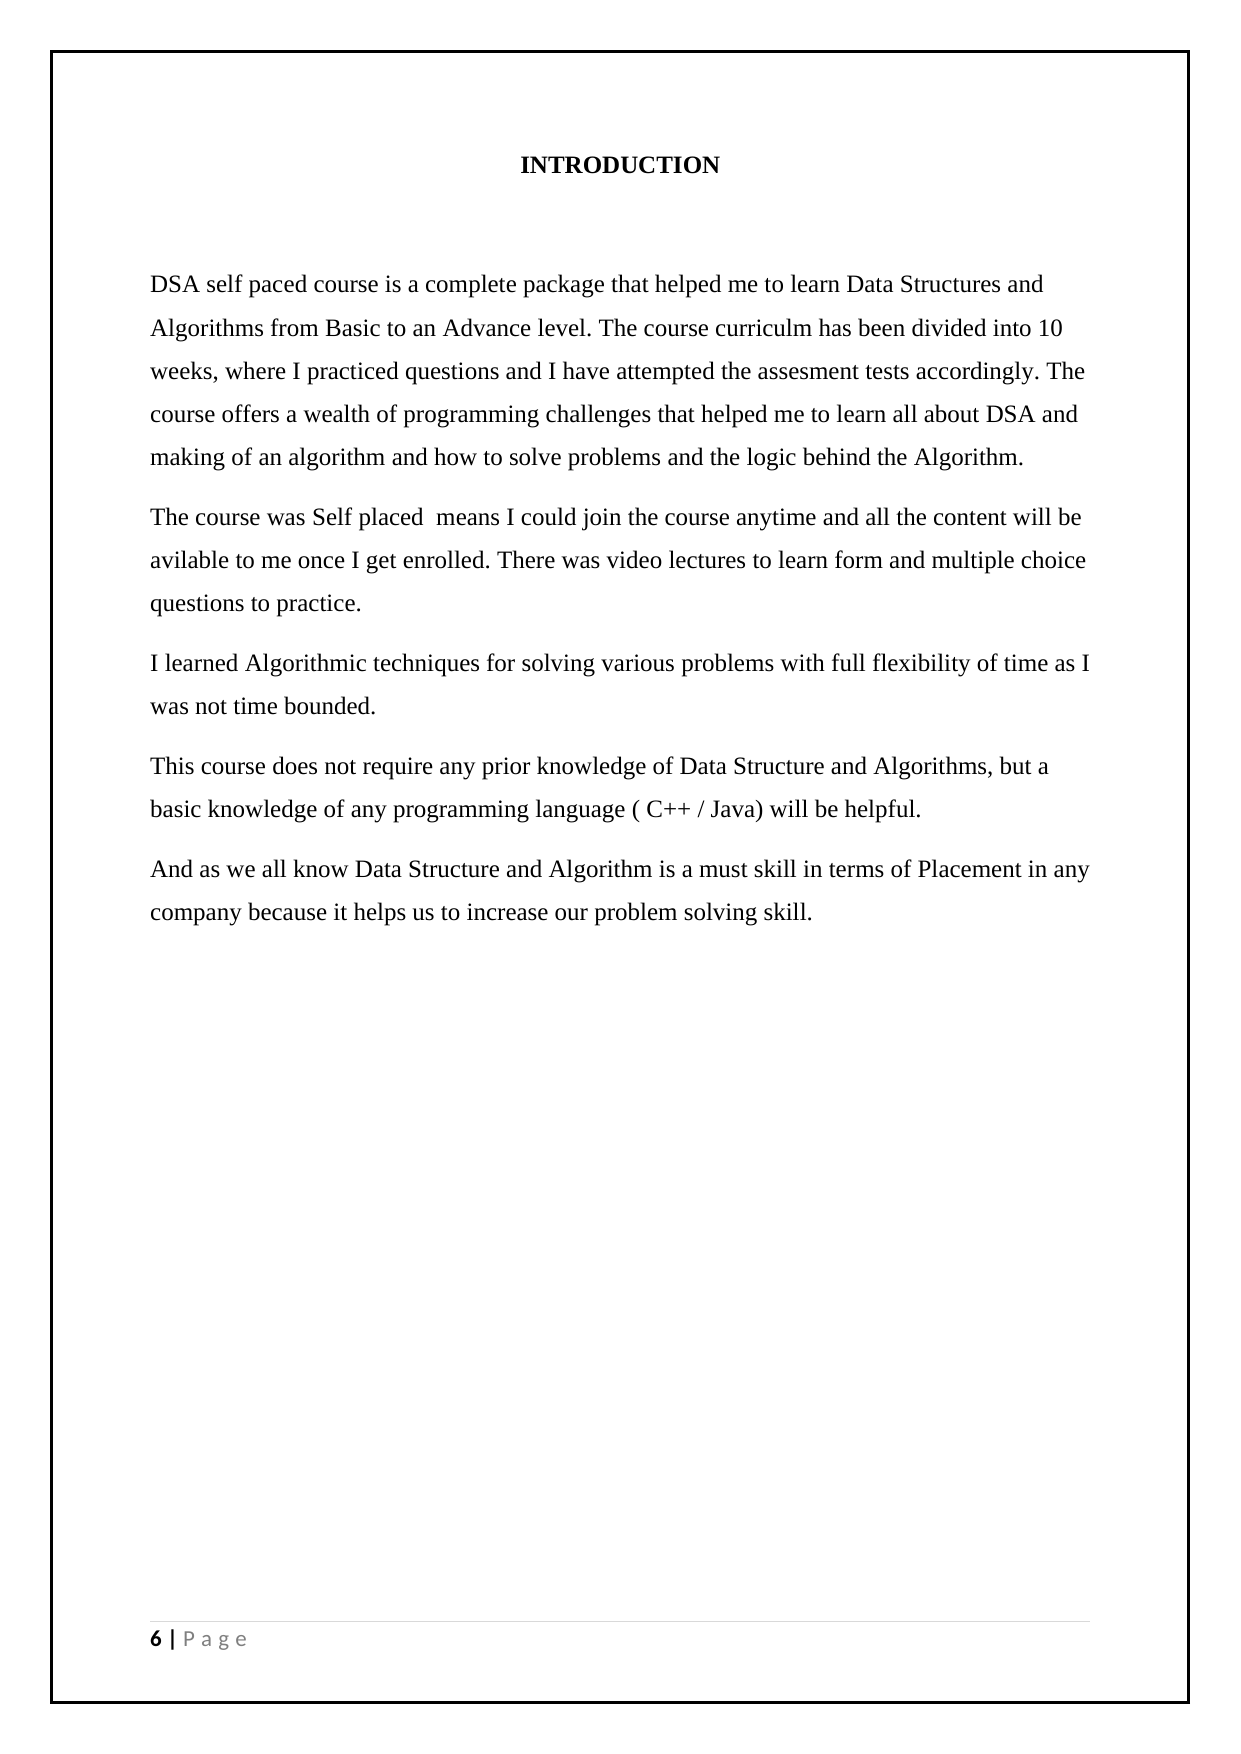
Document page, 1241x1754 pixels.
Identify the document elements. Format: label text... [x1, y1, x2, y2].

text I learned Algorithmic techniques for solving various problems with full flexibility of time as I was not time bounded. [150, 648, 1090, 720]
text This course does not require any prior knowledge of Data Structure and Algorithms, but a basic knowledge of any programming language ( C++ / Java) will be helpful. [150, 751, 1090, 823]
text The course was Self placed means I could join the course anytime and all the content will be avilable to me once I get enrolled. There was video lectures to learn form and multiple choice questions to practice. [150, 502, 1090, 617]
text INTRODUCTION [150, 150, 1090, 179]
text DSA self paced course is a complete package that helped me to learn Data Structures and Algorithms from Basic to an Advance level. The course curriculm has been divided into 10 weeks, where I practiced questions and I have attempted the assesment tests accordingly. The course offers a wealth of programming challenges that helped me to learn all about DSA and making of an algorithm and how to solve problems and the logic behind the Algorithm. [150, 269, 1090, 471]
text And as we all know Data Structure and Algorithm is a must skill in terms of Placement in any company because it helps us to increase our problem solving skill. [150, 882, 1090, 926]
